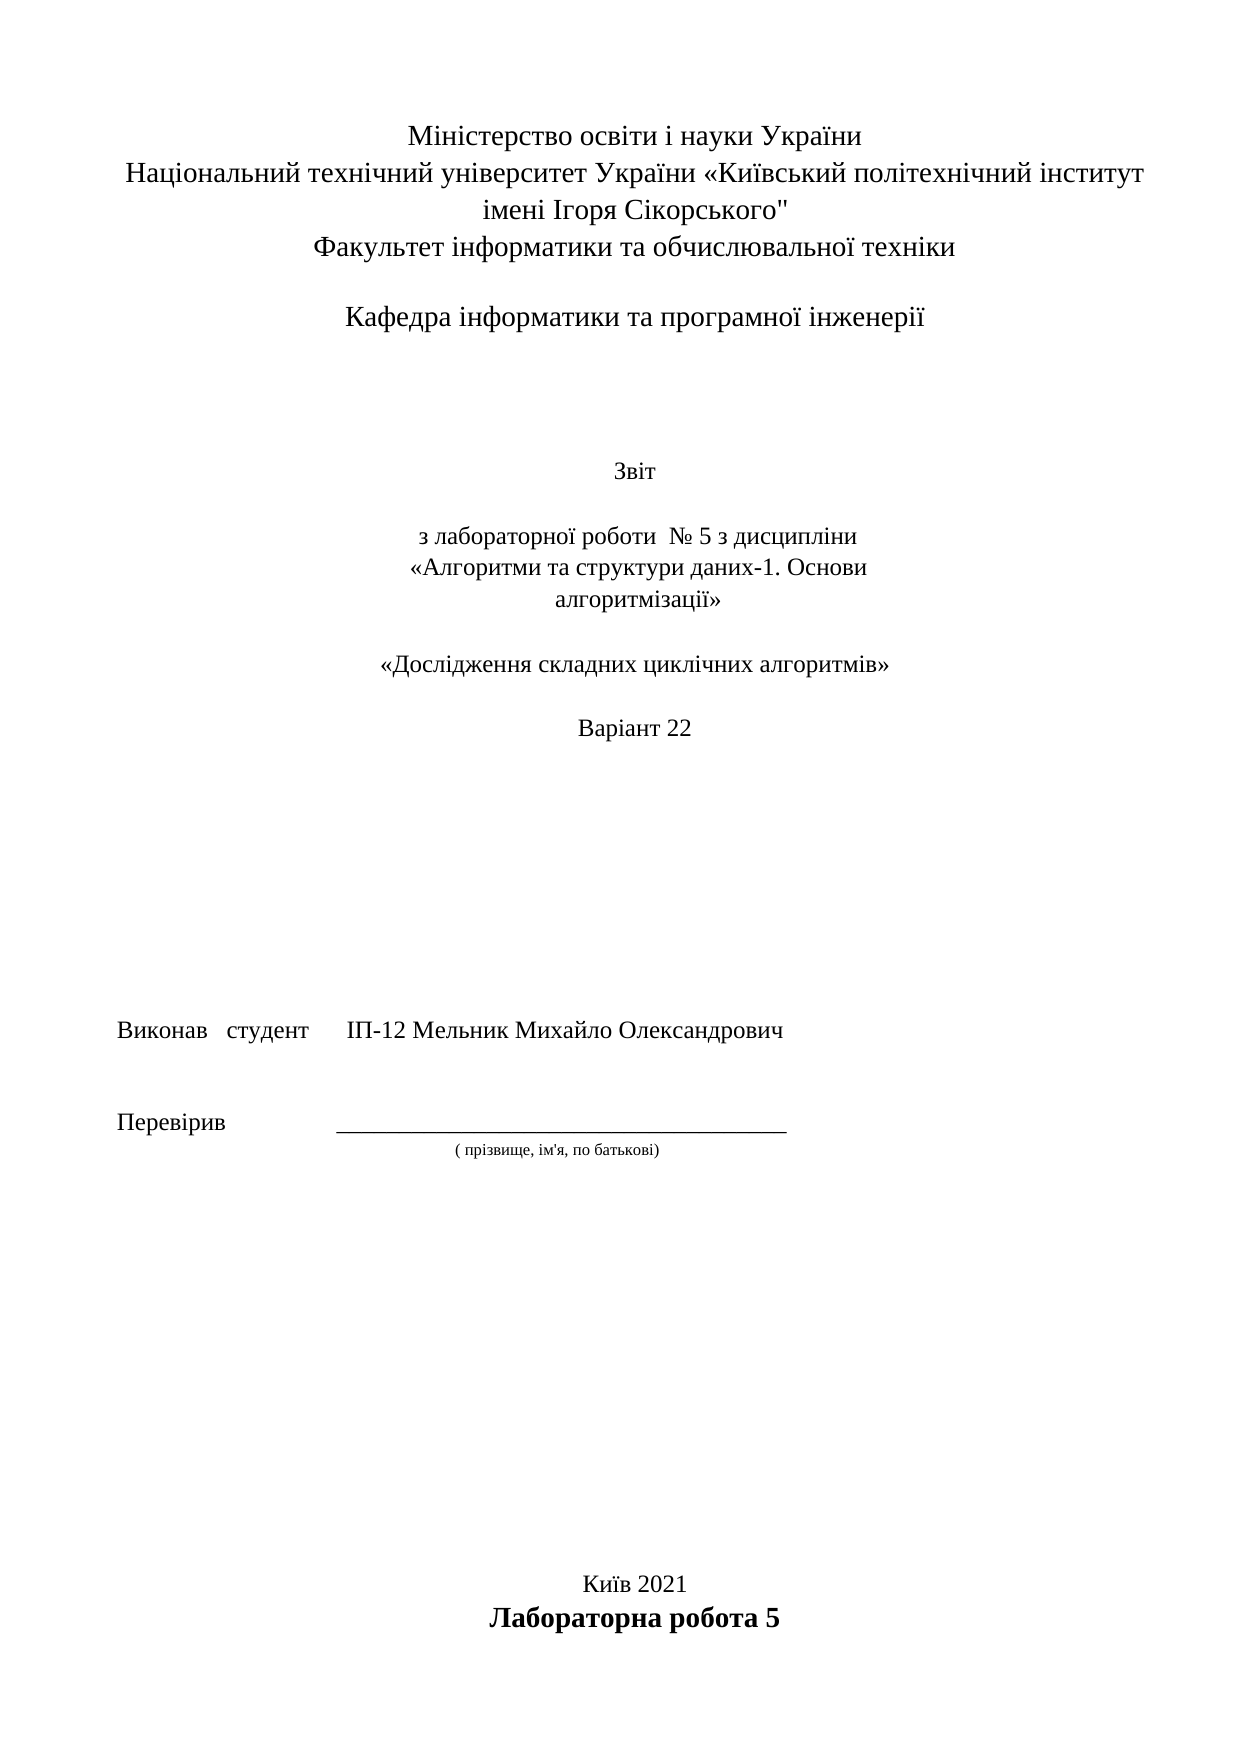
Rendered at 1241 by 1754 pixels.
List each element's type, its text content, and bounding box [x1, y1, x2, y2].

text Перевірив ____________________________________ [117, 1107, 1152, 1136]
text Факультет інформатики та обчислювальної техніки [118, 229, 1151, 262]
text Кафедра інформатики та програмної інженерії [118, 299, 1151, 332]
text Варіант 22 [379, 713, 890, 742]
text Виконав студент ІП-12 Мельник Михайло Олександрович [117, 1015, 1152, 1043]
text ( прізвище, ім'я, по батькові) [413, 1140, 1152, 1159]
text Лабораторна робота 5 [118, 1601, 1151, 1634]
text Міністерство освіти і науки України [118, 118, 1151, 152]
text Національний технічний університет України «Київський політехнічний інститут імені Ігоря Сікорського" [118, 155, 1152, 225]
text Київ 2021 [379, 1569, 890, 1597]
text «Дослідження складних циклічних алгоритмів» [379, 649, 890, 677]
text Звіт [379, 456, 890, 485]
text з лабораторної роботи № 5 з дисципліни «Алгоритми та структури даних-1. Основи алгоритмізації» [379, 521, 896, 613]
